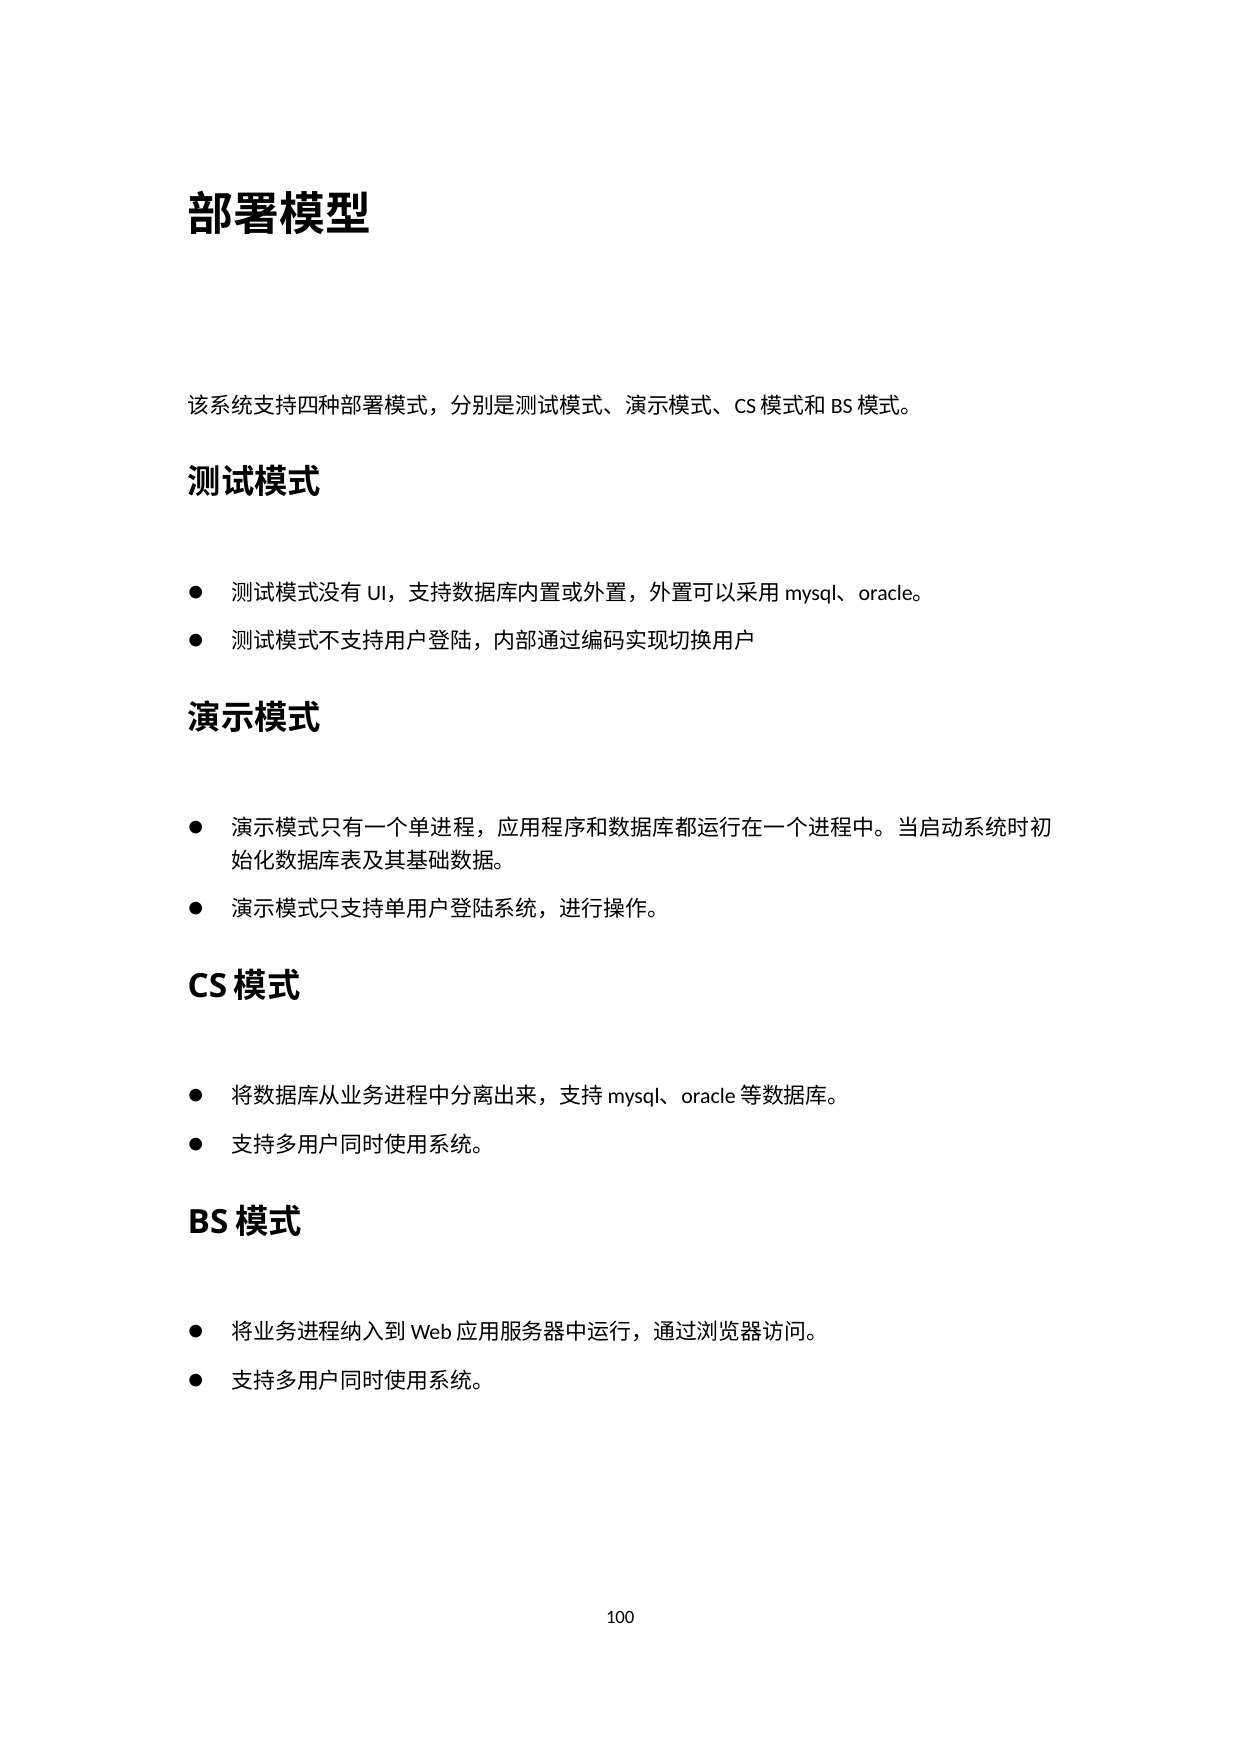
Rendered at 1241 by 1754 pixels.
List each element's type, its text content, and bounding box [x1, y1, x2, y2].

list 支持多用户同时使用系统。 [187, 1362, 1053, 1395]
subtitle 演示模式 [187, 682, 1053, 747]
list 演示模式只支持单用户登陆系统，进行操作。 [187, 891, 1053, 923]
list 测试模式不支持用户登陆，内部通过编码实现切换用户 [187, 623, 1053, 655]
list 演示模式只有一个单进程，应用程序和数据库都运行在一个进程中。当启动系统时初始化数据库表及其基础数据。 [187, 810, 1053, 875]
list 将业务进程纳入到Web应用服务器中运行，通过浏览器访问。 [187, 1314, 1053, 1346]
subtitle BS模式 [187, 1186, 1053, 1251]
subtitle CS模式 [187, 951, 1053, 1016]
list 测试模式没有UI，支持数据库内置或外置，外置可以采用mysql、oracle。 [187, 574, 1053, 607]
subtitle 测试模式 [187, 447, 1053, 512]
list 支持多用户同时使用系统。 [187, 1127, 1053, 1159]
subtitle 部署模型 [187, 162, 1053, 259]
text 该系统支持四种部署模式，分别是测试模式、演示模式、CS模式和BS模式。 [187, 387, 1053, 420]
list 将数据库从业务进程中分离出来，支持mysql、oracle等数据库。 [187, 1078, 1053, 1110]
